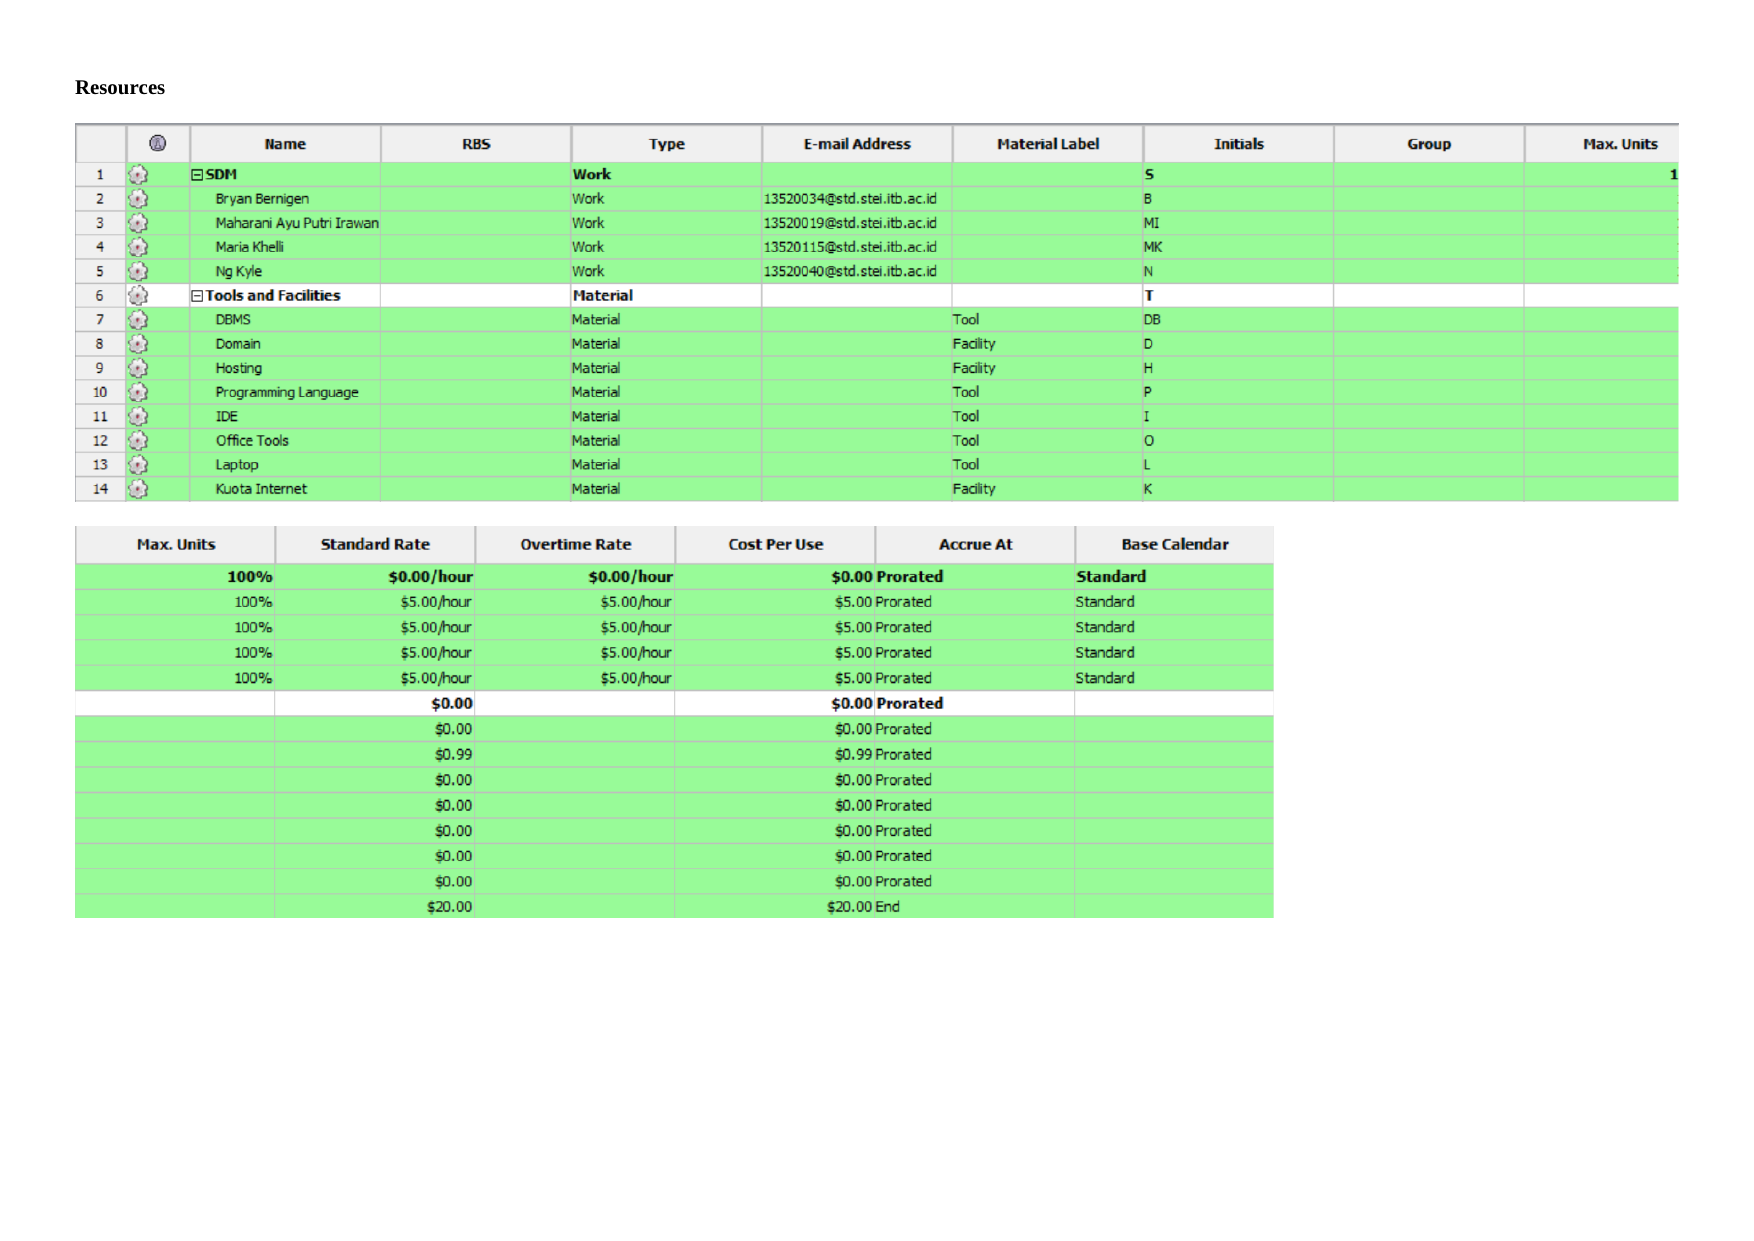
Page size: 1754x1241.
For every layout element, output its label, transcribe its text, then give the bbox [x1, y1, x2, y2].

picture [75, 123, 1679, 502]
text Resources [75, 75, 1679, 99]
picture [75, 526, 1274, 918]
